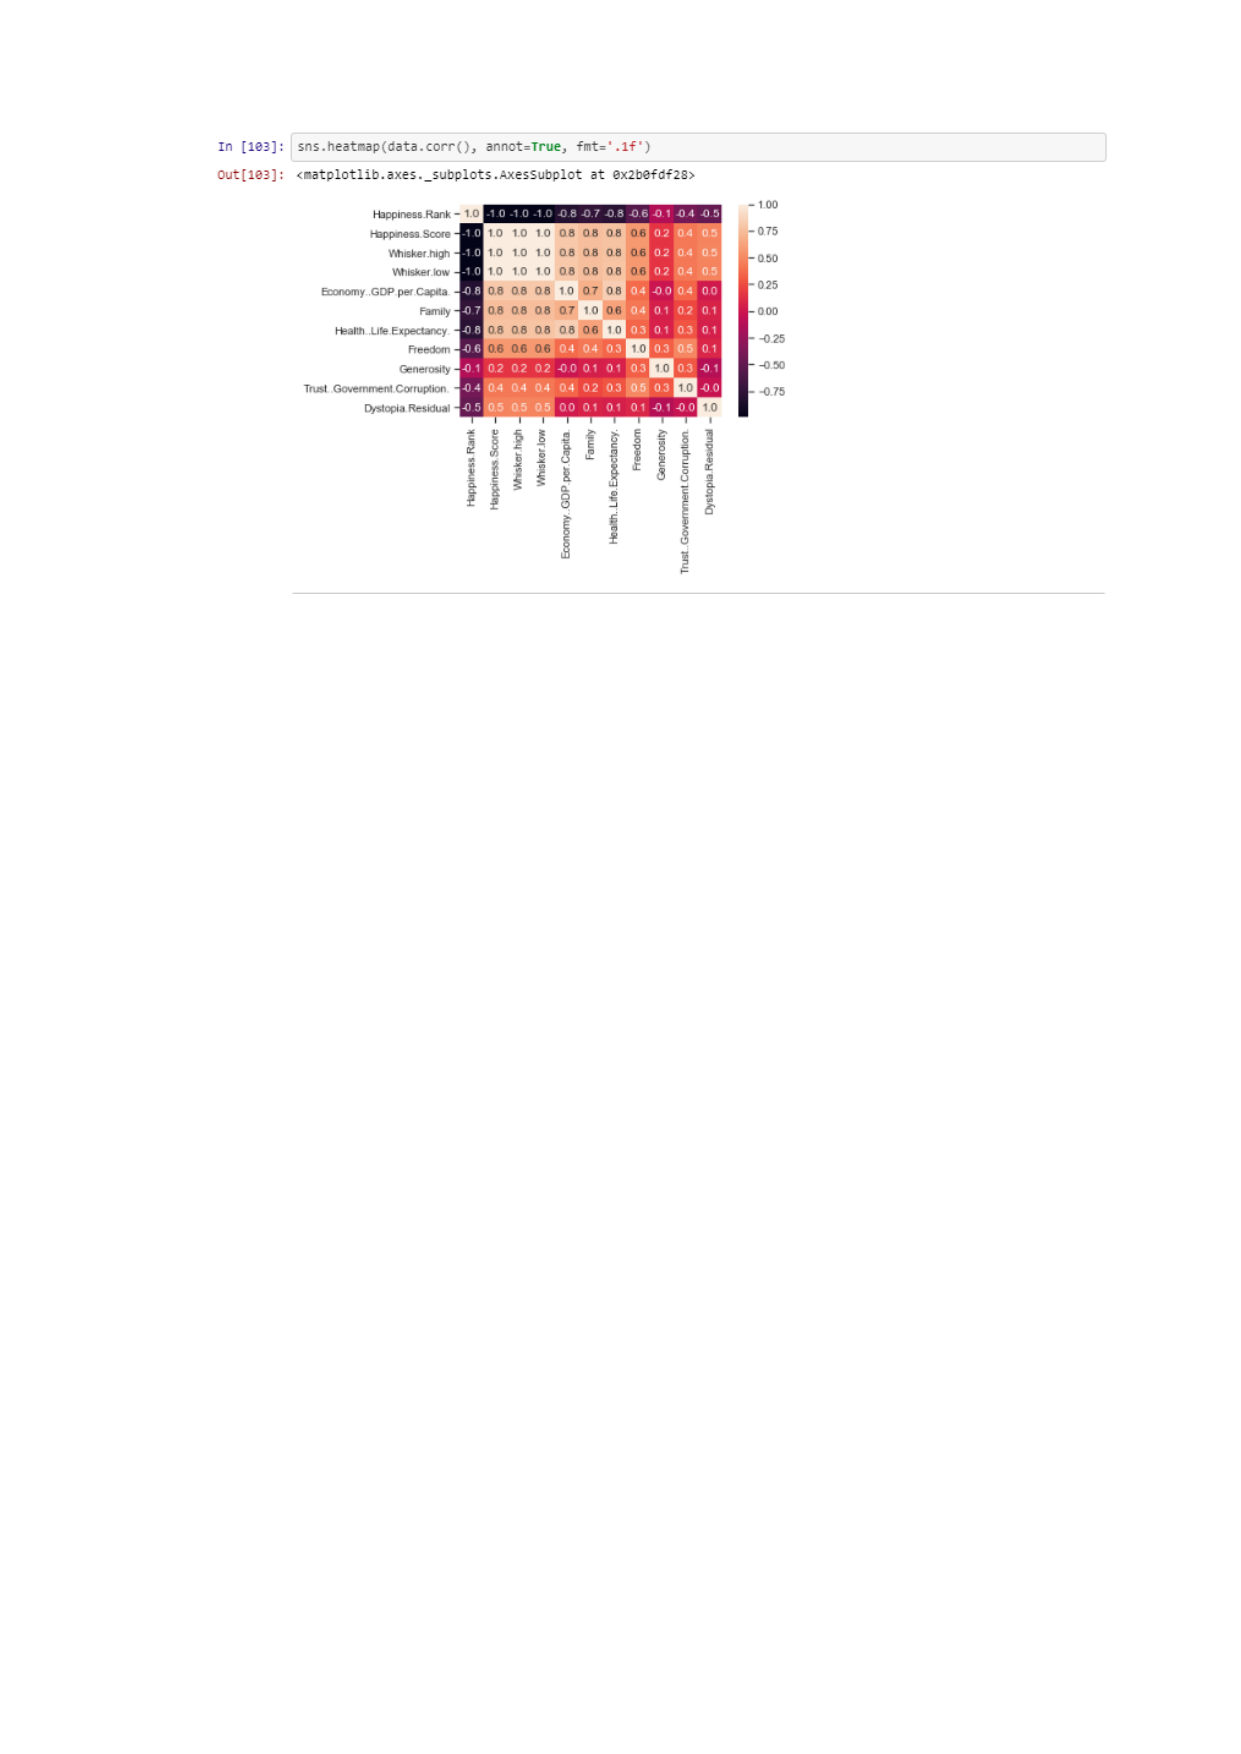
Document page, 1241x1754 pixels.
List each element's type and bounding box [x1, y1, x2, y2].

picture [177, 118, 1152, 594]
